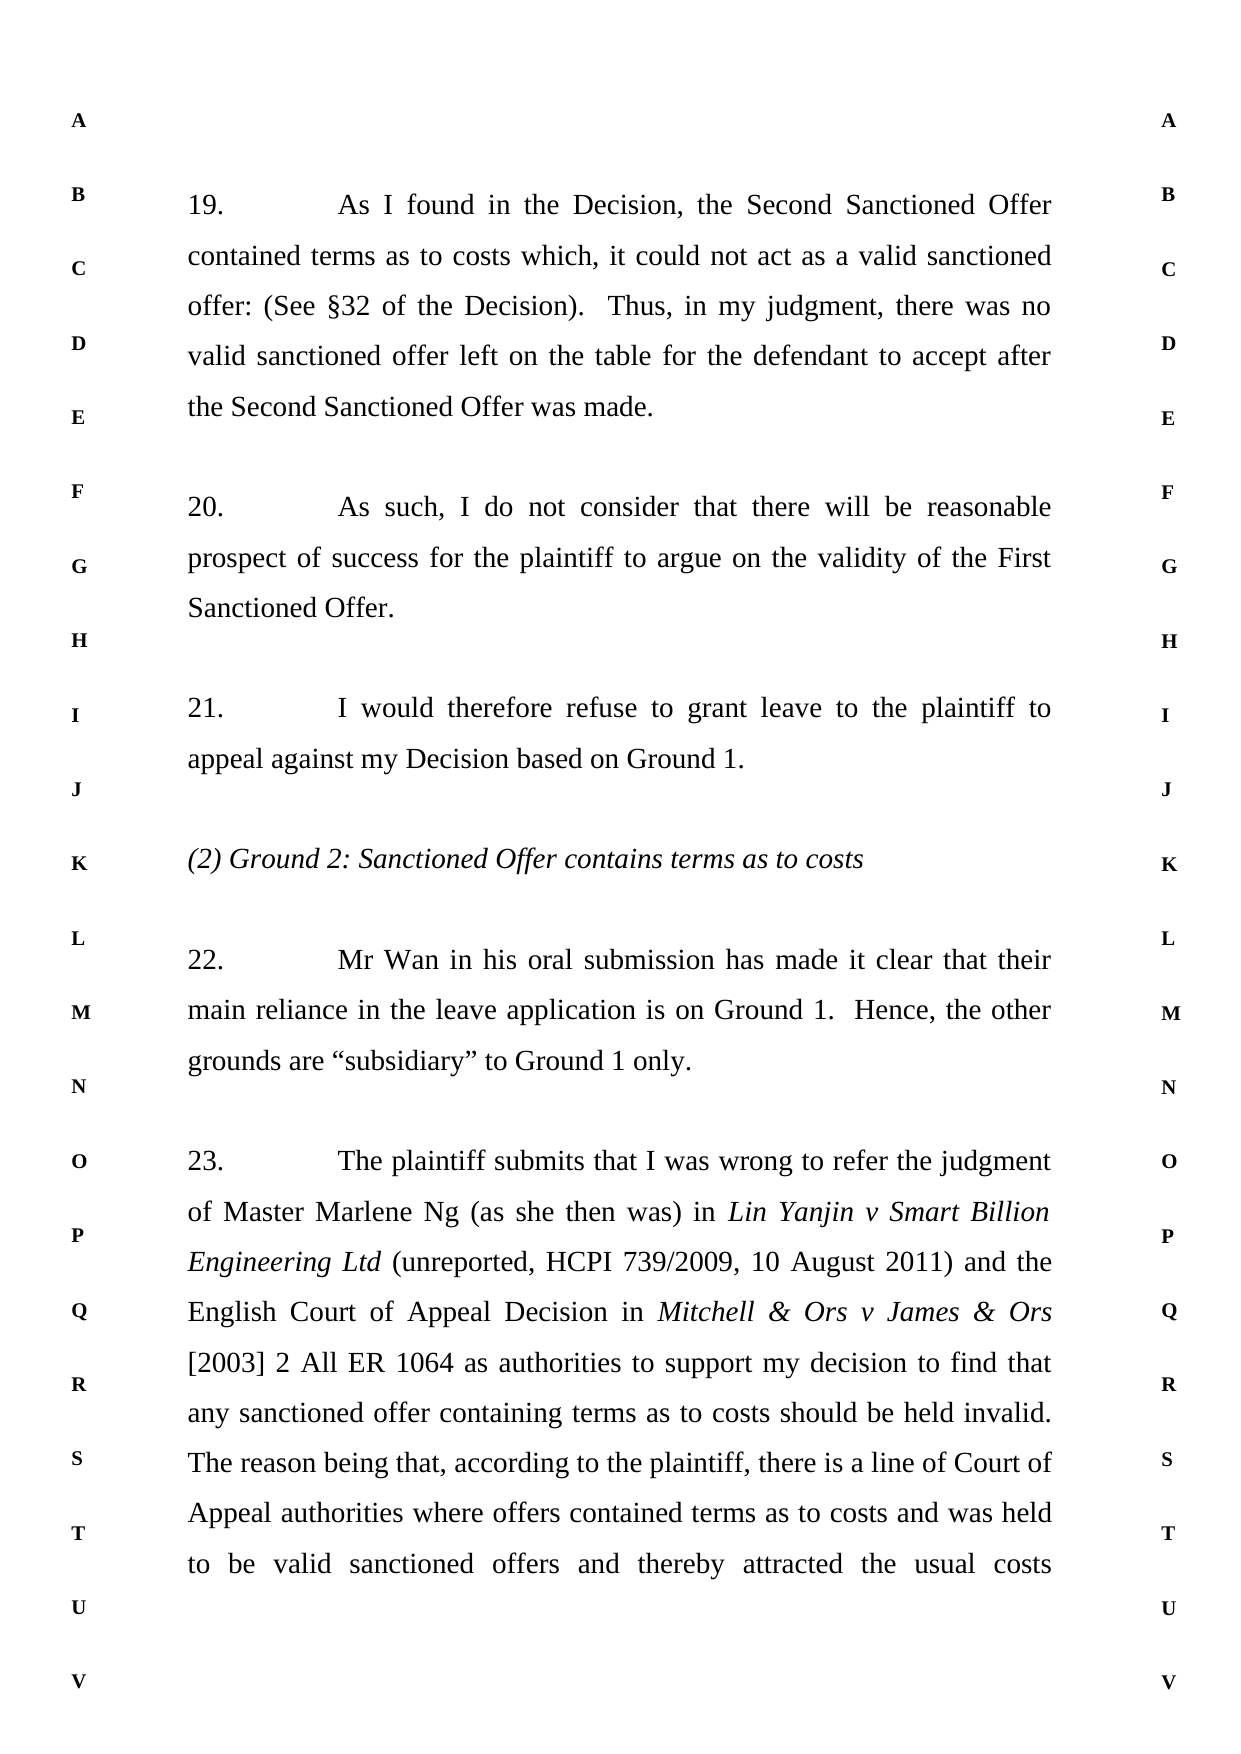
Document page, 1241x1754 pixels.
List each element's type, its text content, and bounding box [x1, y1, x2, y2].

list As I found in the Decision, the Second Sanctioned Offer contained terms as to costs which, it could not act as a valid sanctioned offer: (See §32 of the Decision). Thus, in my judgment, there was no valid sanctioned offer left on the table for the defendant to accept after the Second Sanctioned Offer was made. [187, 187, 1053, 422]
list As such, I do not consider that there will be reasonable prospect of success for the plaintiff to argue on the validity of the First Sanctioned Offer. [187, 489, 1053, 623]
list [187, 1143, 1053, 1579]
list Mr Wan in his oral submission has made it clear that their main reliance in the leave application is on Ground 1. Hence, the other grounds are “subsidiary” to Ground 1 only. [187, 942, 1053, 1076]
text (2) Ground 2: Sanctioned Offer contains terms as to costs [187, 842, 1053, 875]
list I would therefore refuse to grant leave to the plaintiff to appeal against my Decision based on Ground 1. [187, 691, 1053, 774]
